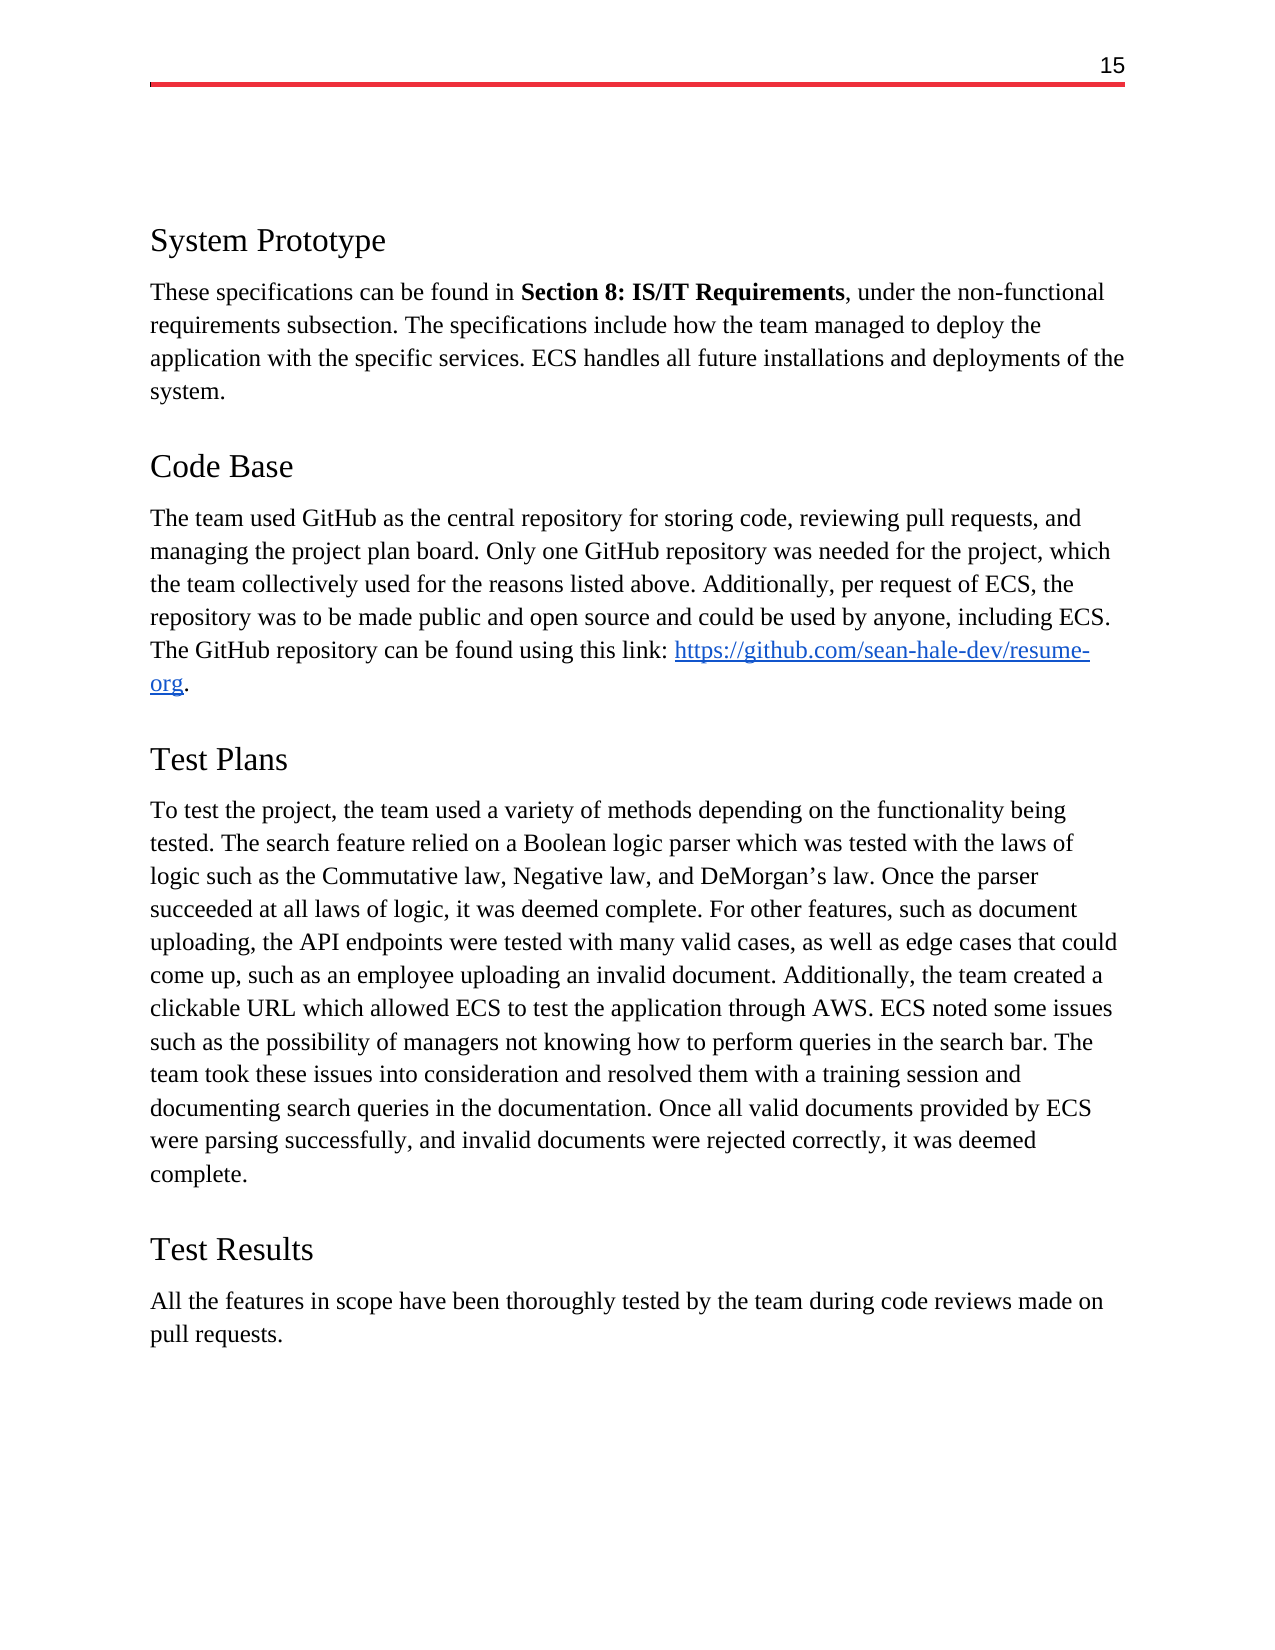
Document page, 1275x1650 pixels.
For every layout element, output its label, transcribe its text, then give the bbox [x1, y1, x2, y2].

picture [150, 82, 1125, 87]
subtitle Test Plans [150, 739, 1125, 777]
text To test the project, the team used a variety of methods depending on the functionality being tested. The search feature relied on a Boolean logic parser which was tested with the laws of logic such as the Commutative law, Negative law, and DeMorgan’s law. Once the parser succeeded at all laws of logic, it was deemed complete. For other features, such as document uploading, the API endpoints were tested with many valid cases, as well as edge cases that could come up, such as an employee uploading an invalid document. Additionally, the team created a clickable URL which allowed ECS to test the application through AWS. ECS noted some issues such as the possibility of managers not knowing how to perform queries in the search bar. The team took these issues into consideration and resolved them with a training session and documenting search queries in the documentation. Once all valid documents provided by ECS were parsing successfully, and invalid documents were rejected correctly, it was deemed complete. [150, 795, 1125, 1187]
subtitle Test Results [150, 1229, 1125, 1267]
subtitle Code Base [150, 447, 1125, 485]
text All the features in scope have been thoroughly tested by the team during code reviews made on pull requests. [150, 1286, 1125, 1347]
subtitle System Prototype [150, 221, 1125, 259]
text These specifications can be found in Section 8: IS/IT Requirements, under the non-functional requirements subsection. The specifications include how the team managed to deploy the application with the specific services. ECS handles all future installations and deployments of the system. [150, 277, 1125, 405]
text The team used GitHub as the central repository for storing code, reviewing pull requests, and managing the project plan board. Only one GitHub repository was needed for the project, which the team collectively used for the reasons listed above. Additionally, per request of ECS, the repository was to be made public and open source and could be used by anyone, including ECS. The GitHub repository can be found using this link: https://github.com/sean-hale-dev/resume-org. [150, 503, 1125, 697]
